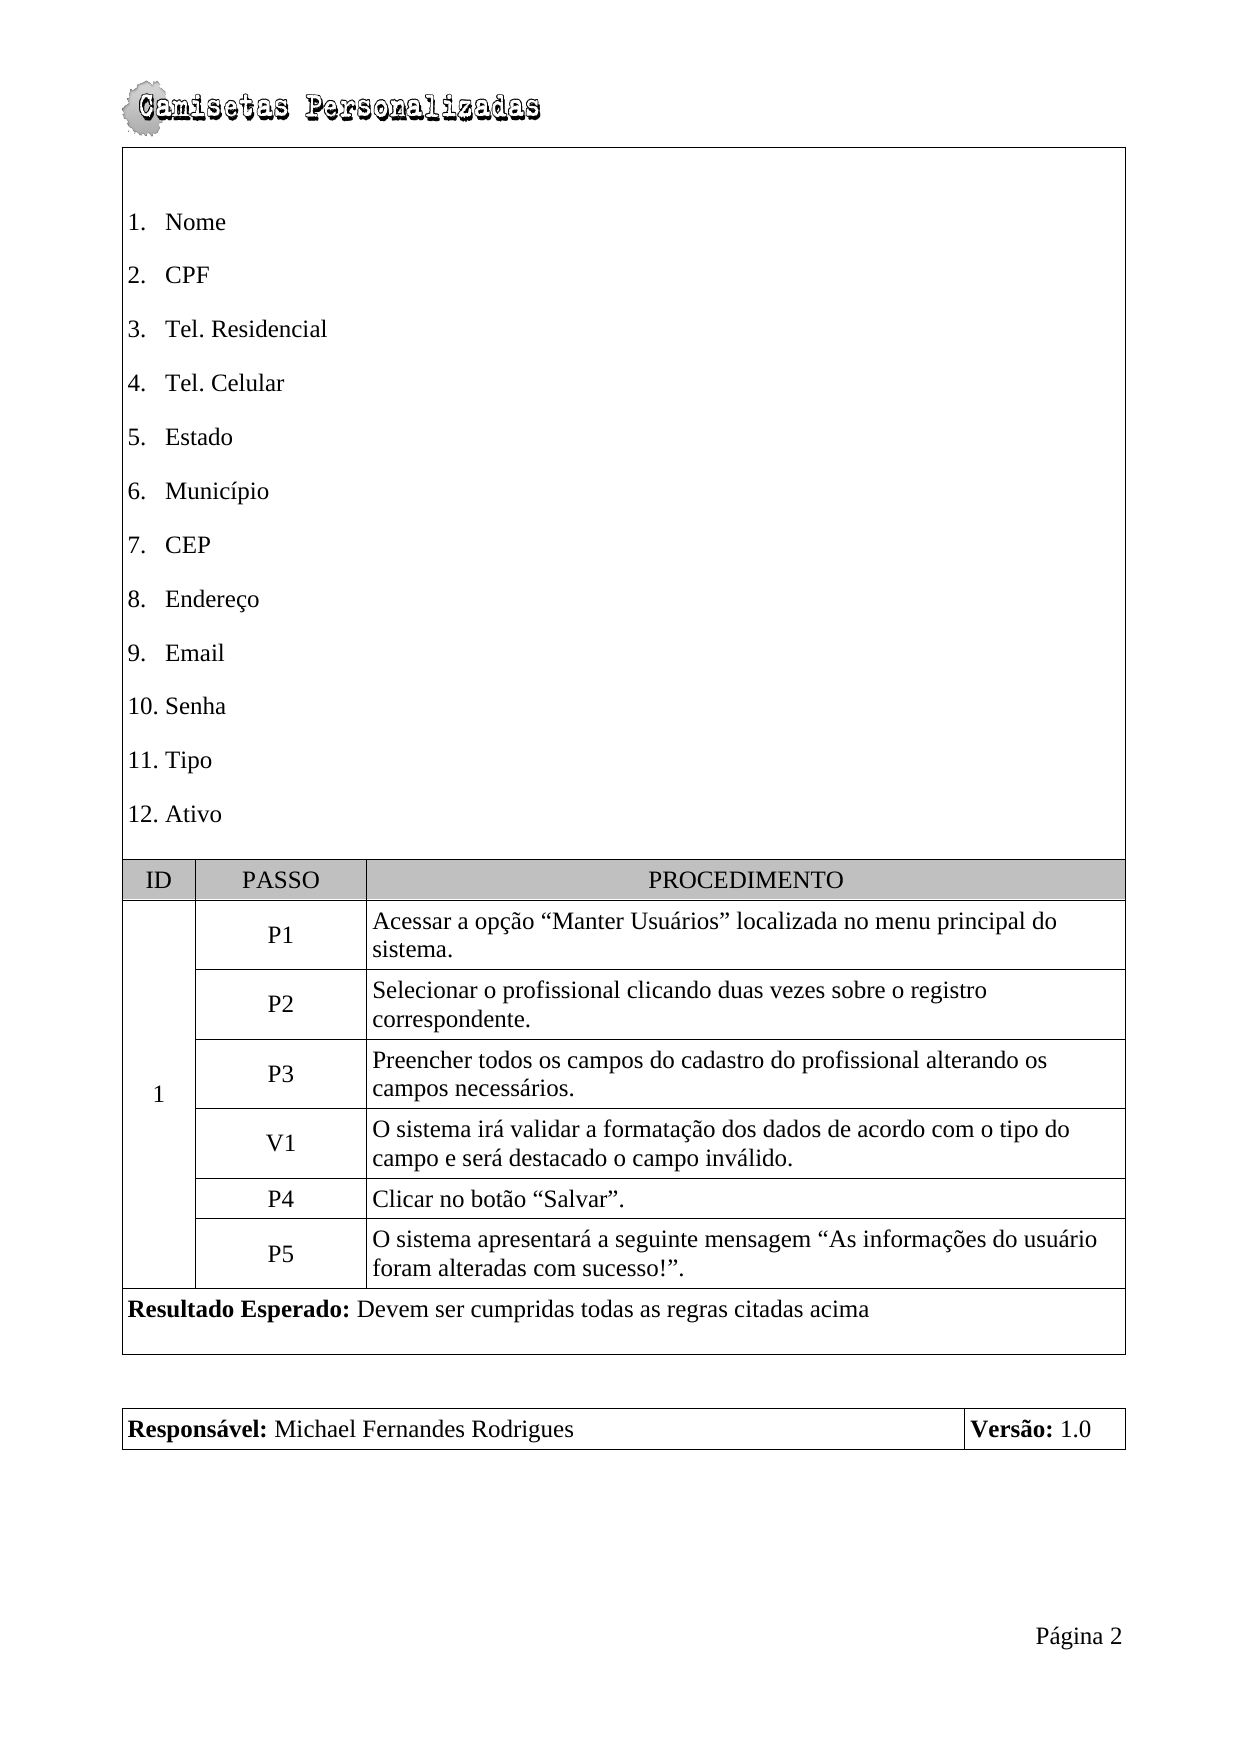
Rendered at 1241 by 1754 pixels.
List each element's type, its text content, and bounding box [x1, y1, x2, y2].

table_cell P1 [196, 901, 366, 969]
table_cell P4 [196, 1179, 366, 1218]
table_cell PASSO [196, 860, 366, 899]
table_cell Resultado Esperado: Devem ser cumpridas todas as regras citadas acima [123, 1289, 1125, 1353]
table_cell ID [123, 860, 195, 899]
table_cell O sistema irá validar a formatação dos dados de acordo com o tipo do campo e será destacado o campo inválido. [367, 1109, 1125, 1177]
table_cell O sistema apresentará a seguinte mensagem “As informações do usuário foram alteradas com sucesso!”. [367, 1219, 1125, 1288]
table_cell Acessar a opção “Manter Usuários” localizada no menu principal do sistema. [367, 901, 1125, 969]
table_cell P2 [196, 970, 366, 1038]
table_cell P5 [196, 1219, 366, 1288]
table_cell Dados de Entrada: Nome CPF Tel. Residencial Tel. Celular Estado Município CEP Endereço Email Senha Tipo Ativo [123, 148, 1125, 859]
table_cell 1 [123, 901, 195, 1288]
table_cell Clicar no botão “Salvar”. [367, 1179, 1125, 1218]
table_cell PROCEDIMENTO [367, 860, 1125, 899]
table_cell P3 [196, 1040, 366, 1108]
table_cell Preencher todos os campos do cadastro do profissional alterando os campos necessários. [367, 1040, 1125, 1108]
table_header Responsável: Michael Fernandes Rodrigues [123, 1409, 964, 1448]
picture [118, 75, 567, 147]
table_header Versão: 1.0 [965, 1409, 1125, 1448]
table_cell Selecionar o profissional clicando duas vezes sobre o registro correspondente. [367, 970, 1125, 1038]
table_cell V1 [196, 1109, 366, 1177]
